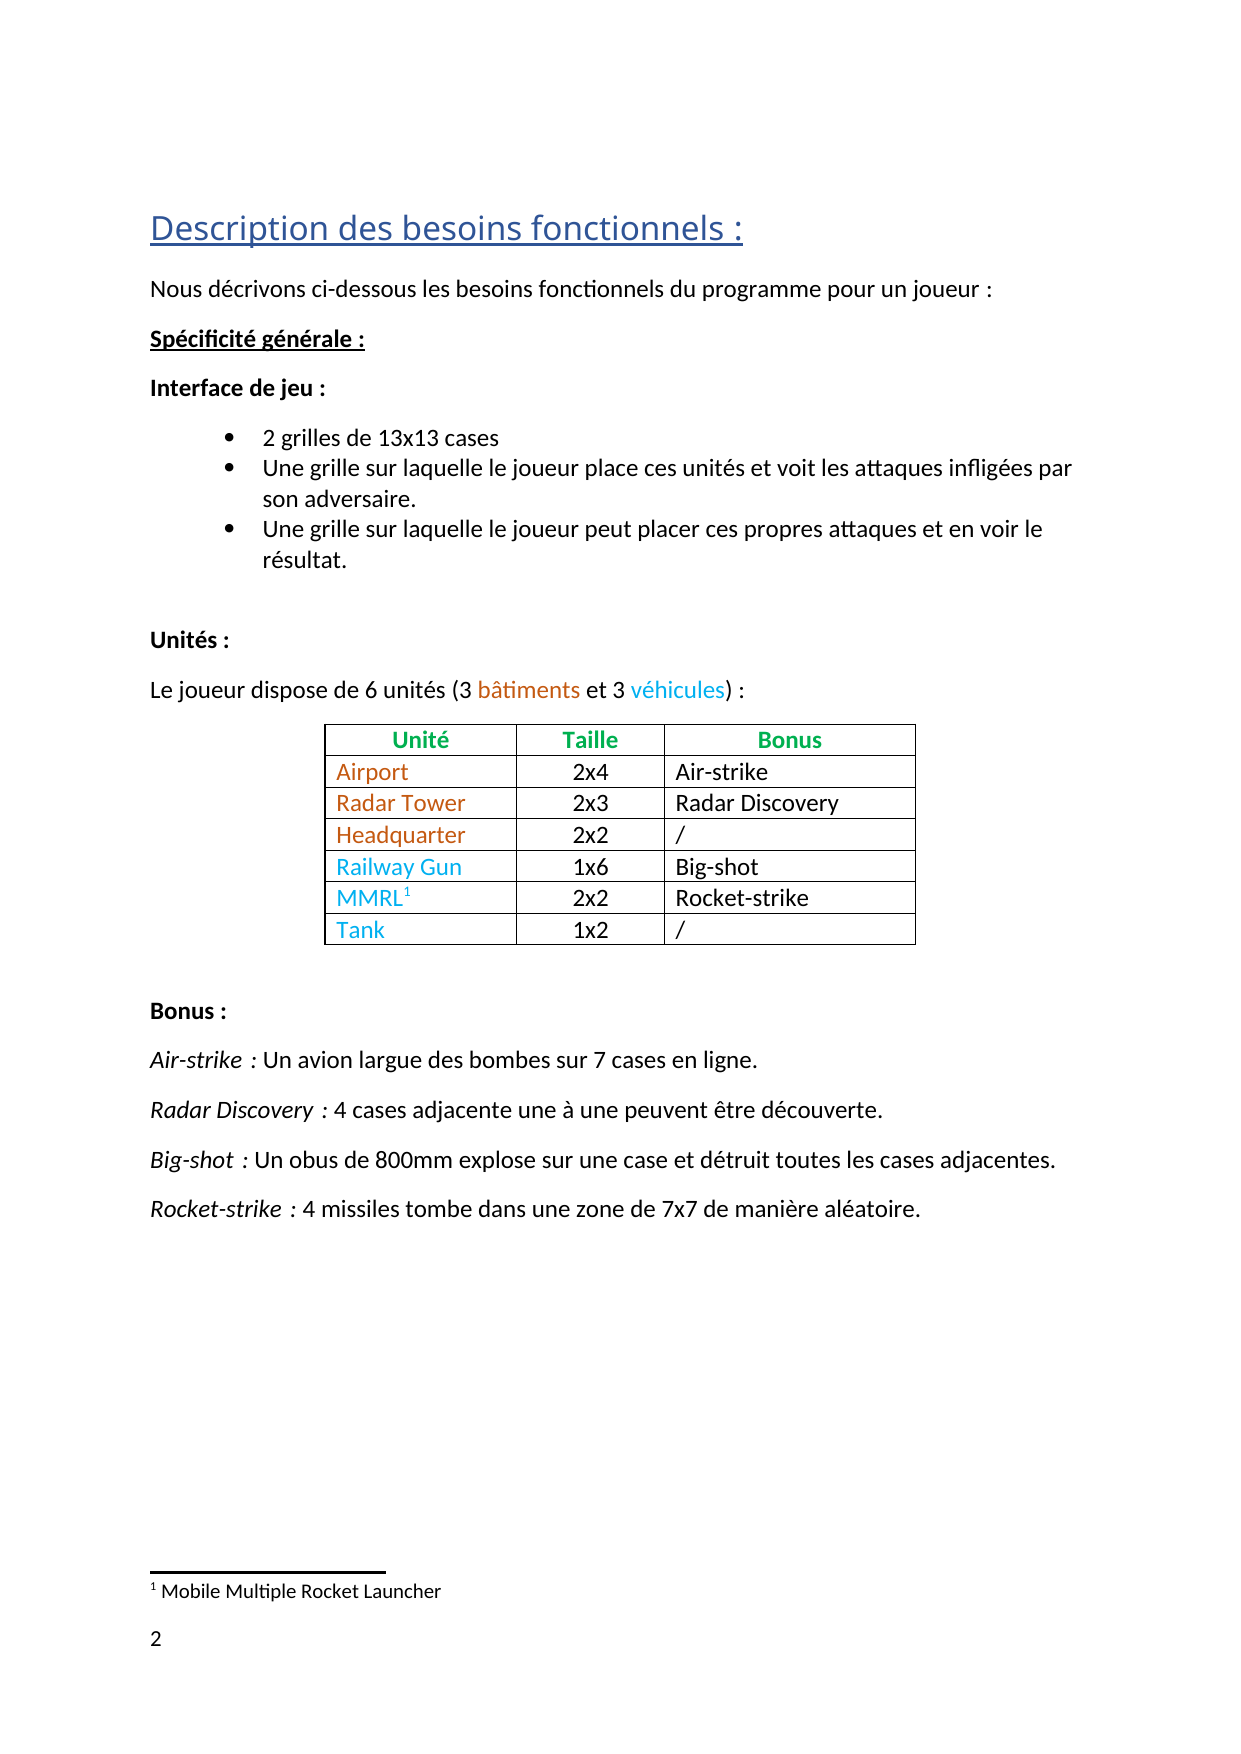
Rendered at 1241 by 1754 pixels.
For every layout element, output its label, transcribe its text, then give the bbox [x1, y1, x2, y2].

table_header Bonus [665, 725, 915, 755]
text Air-strike : Un avion largue des bombes sur 7 cases en ligne. [150, 1044, 1090, 1075]
text Unités : [150, 624, 1090, 655]
table_cell Railway Gun [326, 851, 516, 881]
table_cell / [665, 914, 915, 944]
table_cell Air-strike [665, 756, 915, 787]
text Radar Discovery : 4 cases adjacente une à une peuvent être découverte. [150, 1094, 1090, 1125]
list 2 grilles de 13x13 cases [225, 422, 1090, 453]
table_cell Radar Tower [326, 788, 516, 818]
table_cell Tank [326, 914, 516, 944]
text Spécificité générale : [150, 323, 1090, 353]
text Rocket-strike : 4 missiles tombe dans une zone de 7x7 de manière aléatoire. [150, 1193, 1090, 1224]
list Une grille sur laquelle le joueur place ces unités et voit les attaques infligées par son adversaire. [225, 453, 1090, 514]
text Interface de jeu : [150, 372, 1090, 403]
table_cell 1x2 [517, 914, 664, 944]
table_cell Headquarter [326, 819, 516, 850]
table_header Unité [326, 725, 516, 755]
text Nous décrivons ci-dessous les besoins fonctionnels du programme pour un joueur : [150, 273, 1090, 304]
text Big-shot : Un obus de 800mm explose sur une case et détruit toutes les cases adjacentes. [150, 1144, 1090, 1174]
table_cell 2x2 [517, 819, 664, 850]
table_header Taille [517, 725, 664, 755]
table_cell Radar Discovery [665, 788, 915, 818]
list Une grille sur laquelle le joueur peut placer ces propres attaques et en voir le résultat. [225, 514, 1090, 575]
table_cell Airport [326, 756, 516, 787]
subtitle Description des besoins fonctionnels : [150, 205, 1090, 251]
table_cell Rocket-strike [665, 882, 915, 913]
text Bonus : [150, 995, 1090, 1026]
table_cell 2x4 [517, 756, 664, 787]
table_cell Big-shot [665, 851, 915, 881]
table_cell 2x2 [517, 882, 664, 913]
table_cell 1x6 [517, 851, 664, 881]
table_cell 2x3 [517, 788, 664, 818]
table_cell MMRL [326, 882, 516, 913]
text Le joueur dispose de 6 unités (3 bâtiments et 3 véhicules) : [150, 674, 1090, 704]
table_cell / [665, 819, 915, 850]
